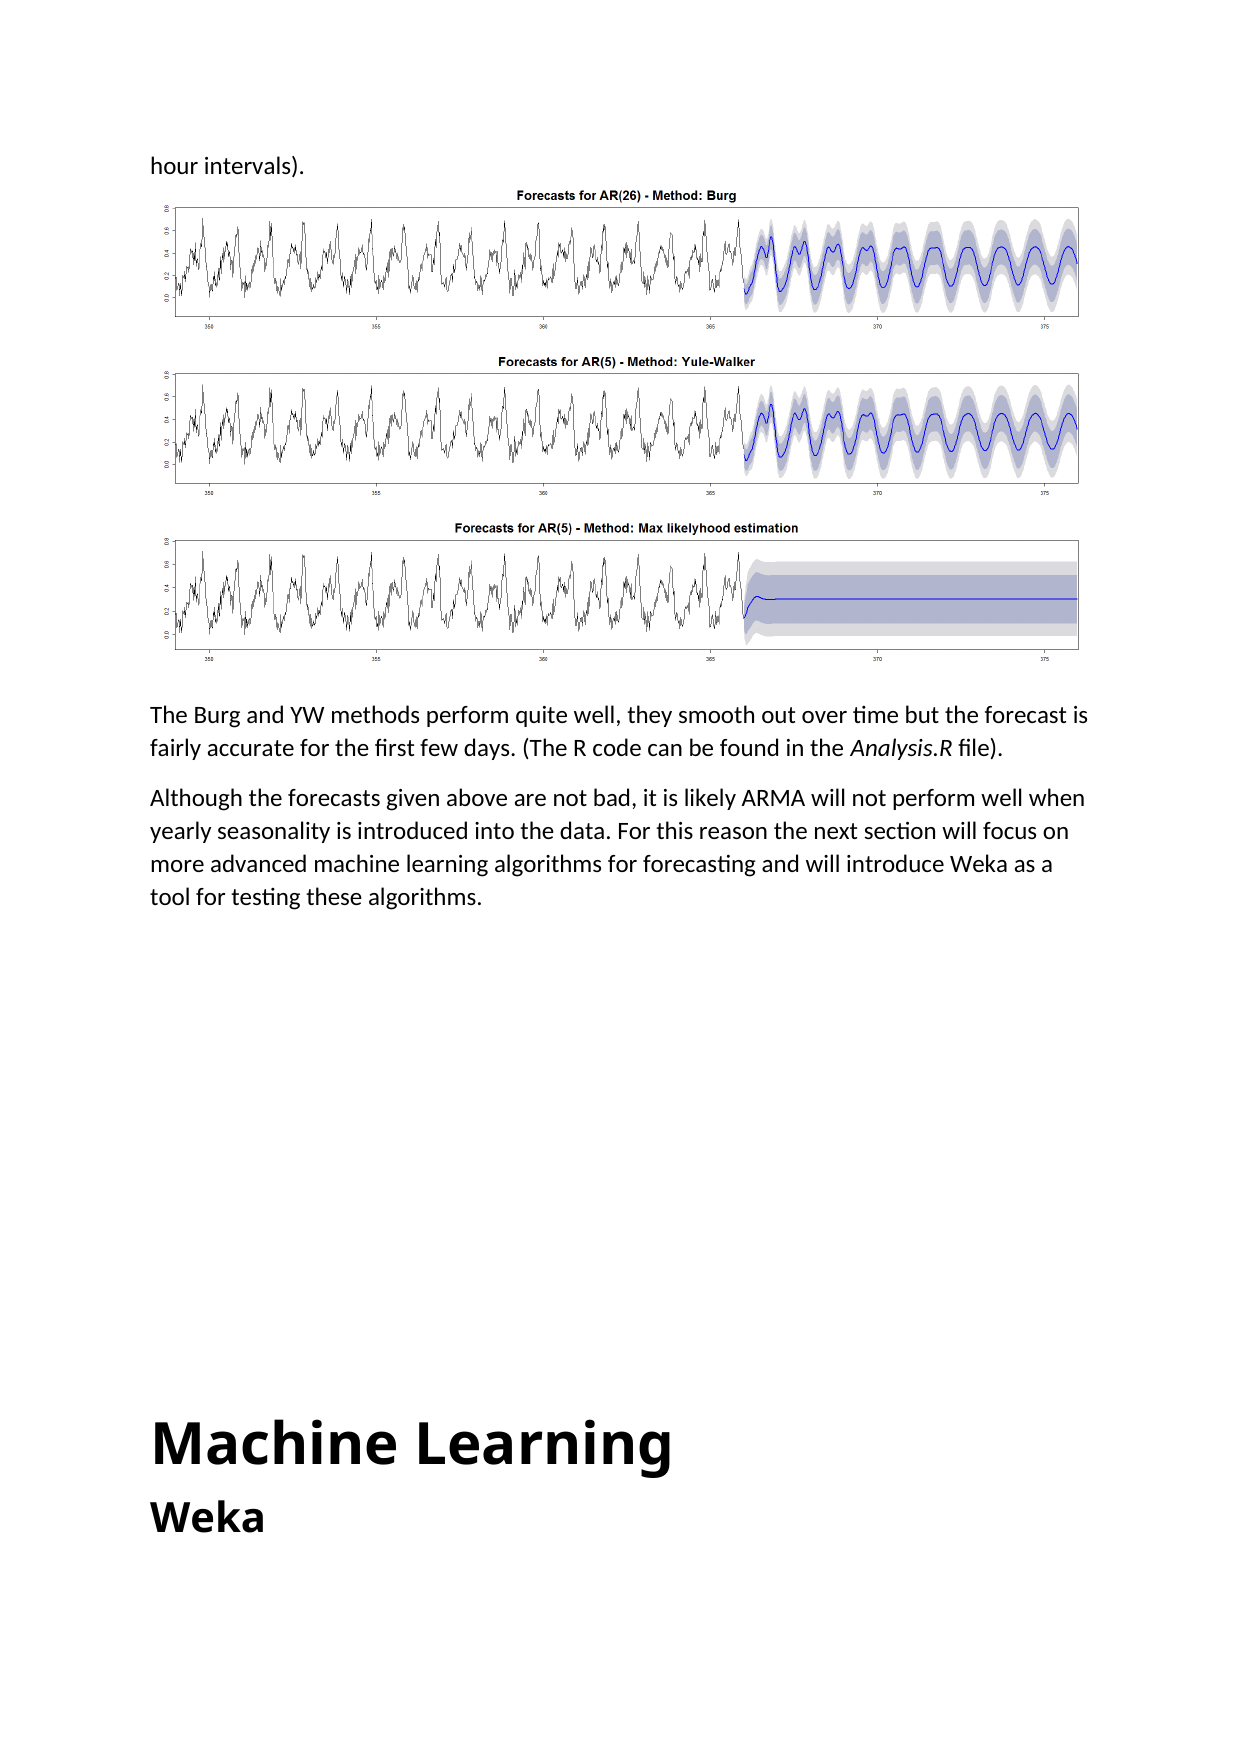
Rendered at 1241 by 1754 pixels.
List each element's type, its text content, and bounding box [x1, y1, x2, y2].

text The Burg and YW methods perform quite well, they smooth out over time but the forecast is fairly accurate for the first few days. (The R code can be found in the Analysis.R file). [150, 699, 1090, 763]
picture [150, 182, 1091, 681]
subtitle Machine Learning [150, 1402, 1090, 1481]
text Although the forecasts given above are not bad, it is likely ARMA will not perform well when yearly seasonality is introduced into the data. For this reason the next section will focus on more advanced machine learning algorithms for forecasting and will introduce Weka as a tool for testing these algorithms. [150, 782, 1090, 911]
text Weka [150, 1487, 1090, 1544]
text The AR model was tested with 3 different methods (R built in) – Burg, Yule-Walker (YW) and Maximum likelihood estimator (MLE). The models use 1 year of generated data (17520 half hour intervals). [150, 150, 1090, 182]
